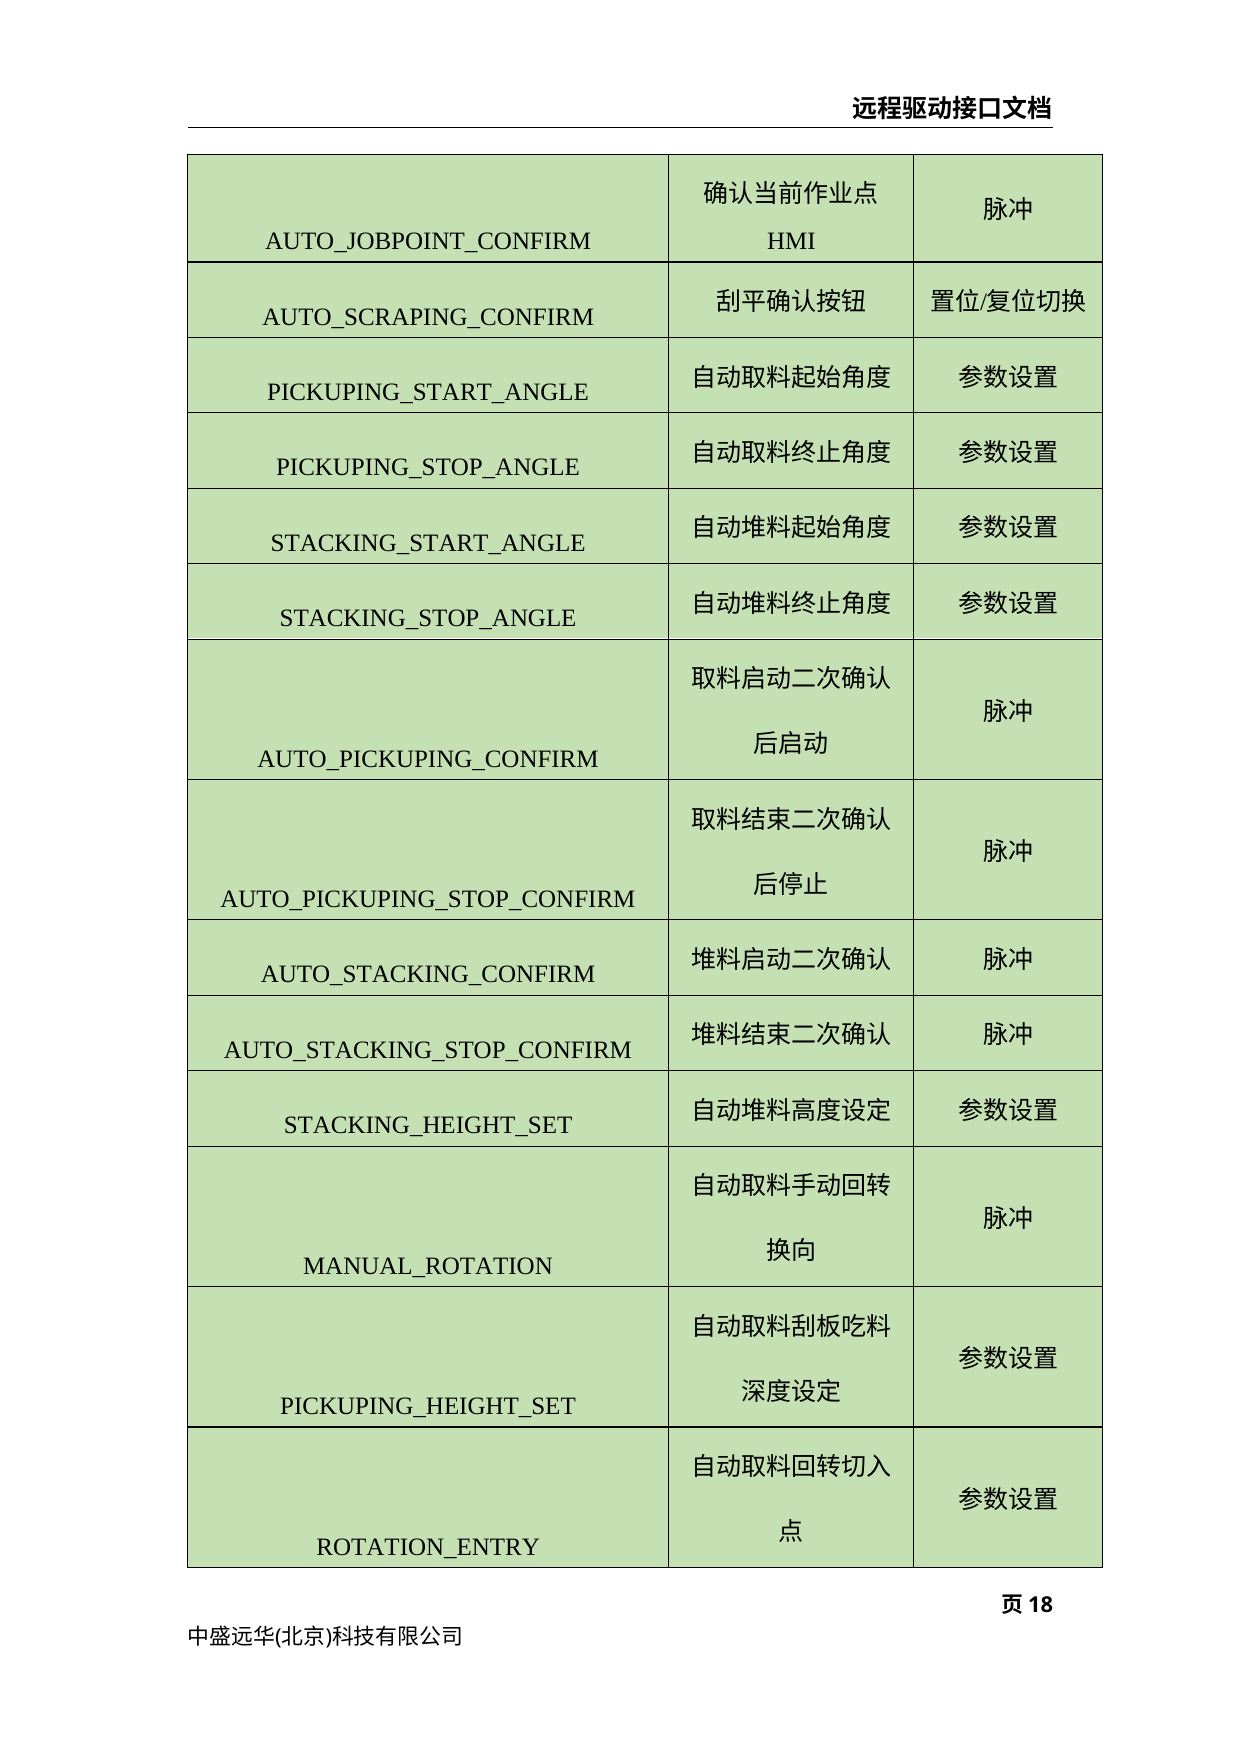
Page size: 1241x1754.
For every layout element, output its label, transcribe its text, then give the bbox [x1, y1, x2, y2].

table_cell 参数设置 [914, 1071, 1102, 1146]
table_cell AUTO_PICKUPING_CONFIRM [188, 640, 668, 779]
table_cell 取料启动二次确认后启动 [669, 640, 913, 779]
table_cell 脉冲 [914, 920, 1102, 995]
table_cell PICKUPING_STOP_ANGLE [188, 413, 668, 488]
table_cell 脉冲 [914, 640, 1102, 779]
table_cell 堆料启动二次确认 [669, 920, 913, 995]
table_cell 自动取料刮板吃料深度设定 [669, 1287, 913, 1426]
table_cell 参数设置 [914, 489, 1102, 563]
table_cell AUTO_STACKING_STOP_CONFIRM [188, 996, 668, 1070]
table_cell 自动取料终止角度 [669, 413, 913, 488]
table_cell 自动取料手动回转换向 [669, 1147, 913, 1286]
table_cell AUTO_JOBPOINT_CONFIRM [188, 155, 668, 261]
table_cell 自动取料起始角度 [669, 338, 913, 412]
table_cell PICKUPING_HEIGHT_SET [188, 1287, 668, 1426]
table_cell AUTO_PICKUPING_STOP_CONFIRM [188, 780, 668, 919]
table_cell 参数设置 [914, 1287, 1102, 1426]
table_cell AUTO_SCRAPING_CONFIRM [188, 263, 668, 337]
table_cell 脉冲 [914, 780, 1102, 919]
table_cell 自动堆料高度设定 [669, 1071, 913, 1146]
table_cell AUTO_STACKING_CONFIRM [188, 920, 668, 995]
table_cell ROTATION_ENTRY [188, 1428, 668, 1567]
table_cell 自动堆料起始角度 [669, 489, 913, 563]
table_cell STACKING_START_ANGLE [188, 489, 668, 563]
table_cell 取料结束二次确认后停止 [669, 780, 913, 919]
table_cell PICKUPING_START_ANGLE [188, 338, 668, 412]
table_cell 脉冲 [914, 1147, 1102, 1286]
table_cell 参数设置 [914, 338, 1102, 412]
table_cell 刮平确认按钮 [669, 263, 913, 337]
table_cell 自动取料回转切入点 [669, 1428, 913, 1567]
table_cell STACKING_HEIGHT_SET [188, 1071, 668, 1146]
table_cell 脉冲 [914, 996, 1102, 1070]
table_cell 参数设置 [914, 413, 1102, 488]
table_cell 自动堆料终止角度 [669, 564, 913, 638]
table_cell 确认当前作业点HMI [669, 155, 913, 261]
table_cell 参数设置 [914, 564, 1102, 638]
table_cell STACKING_STOP_ANGLE [188, 564, 668, 638]
table_cell 堆料结束二次确认 [669, 996, 913, 1070]
table_cell MANUAL_ROTATION [188, 1147, 668, 1286]
table_cell 参数设置 [914, 1428, 1102, 1567]
table_cell 脉冲 [914, 155, 1102, 261]
table_cell 置位/复位切换 [914, 263, 1102, 337]
